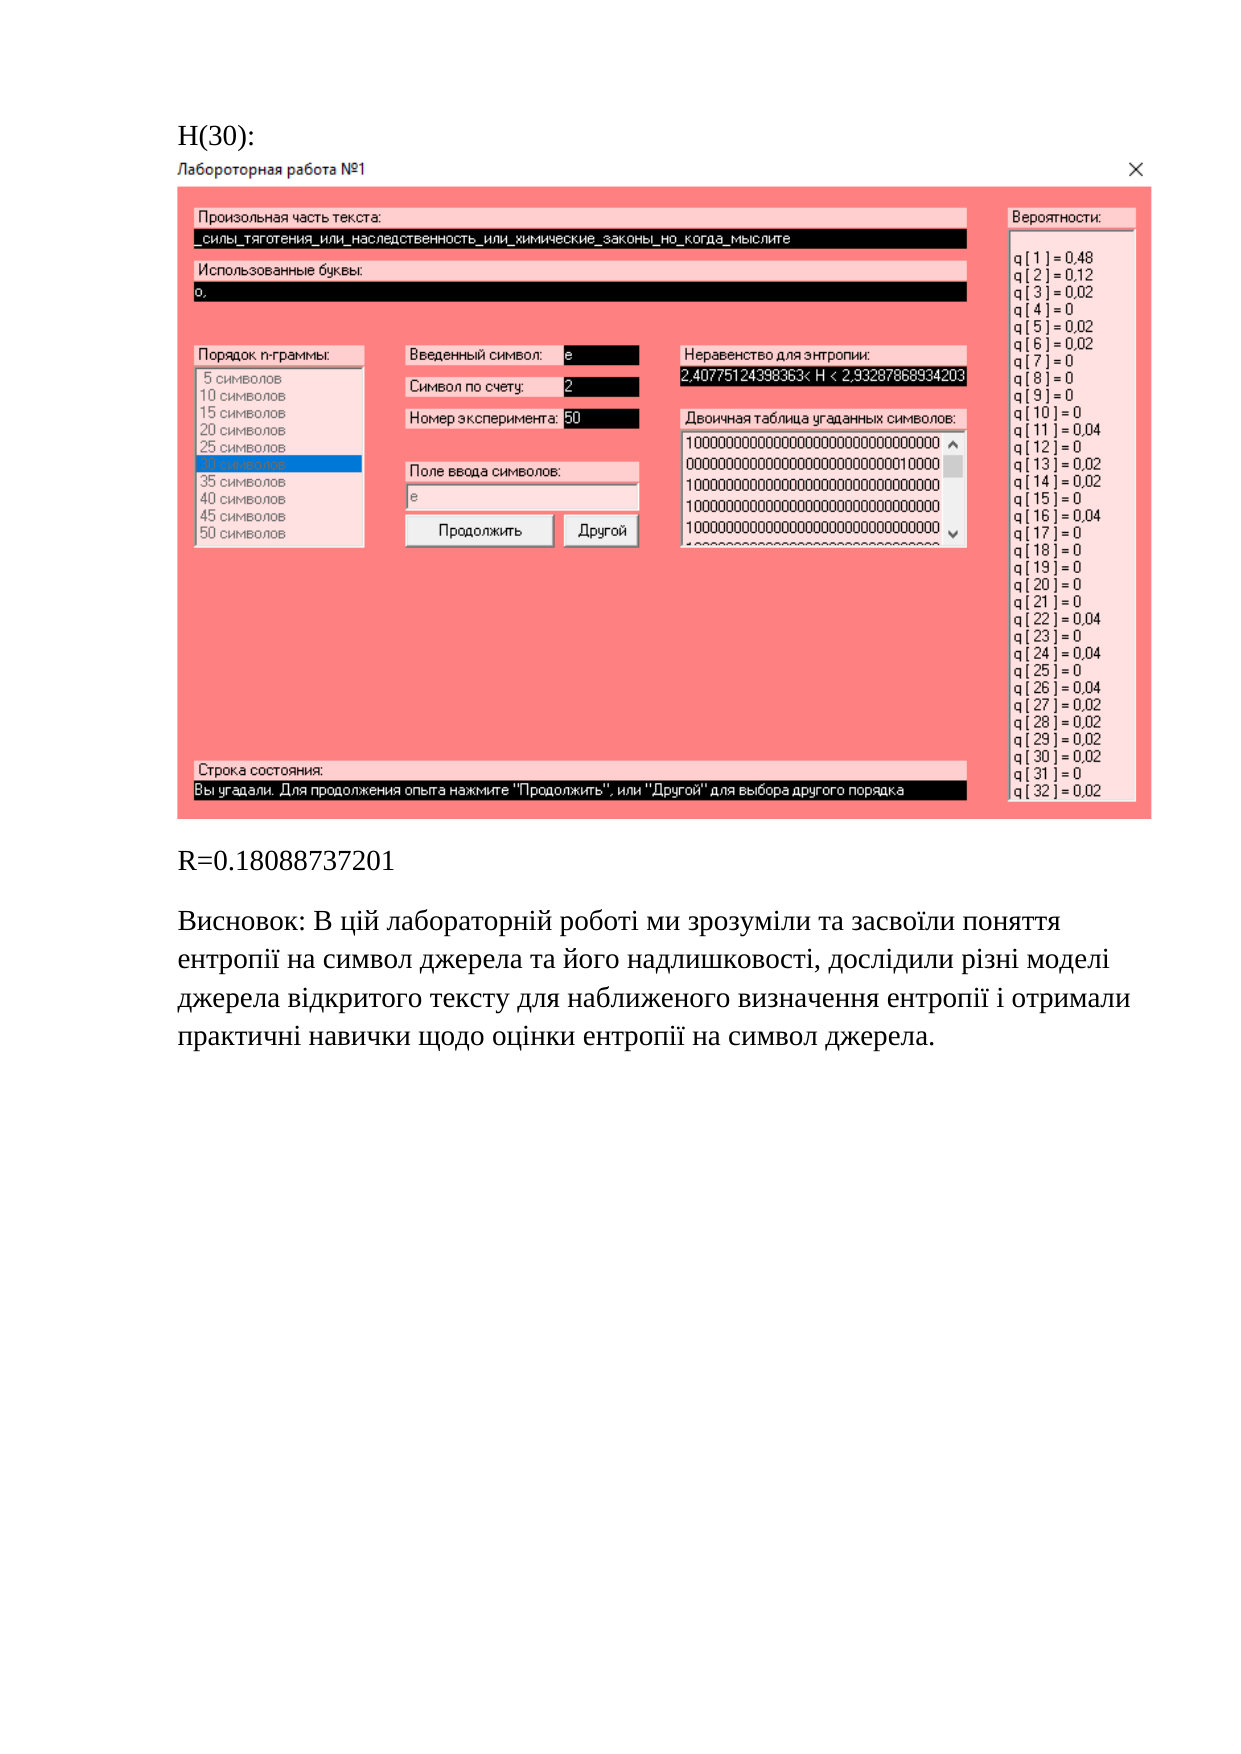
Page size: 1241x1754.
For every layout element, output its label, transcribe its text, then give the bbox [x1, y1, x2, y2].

text Висновок: В цій лабораторній роботі ми зрозуміли та засвоїли поняття ентропії на символ джерела та його надлишковості, дослідили різні моделі джерела відкритого тексту для наближеного визначення ентропії і отримали практичні навички щодо оцінки ентропії на символ джерела. [177, 903, 1152, 1052]
picture [177, 155, 1152, 819]
text R=0.18088737201 [177, 843, 1152, 877]
text Н(30): [177, 118, 1152, 155]
